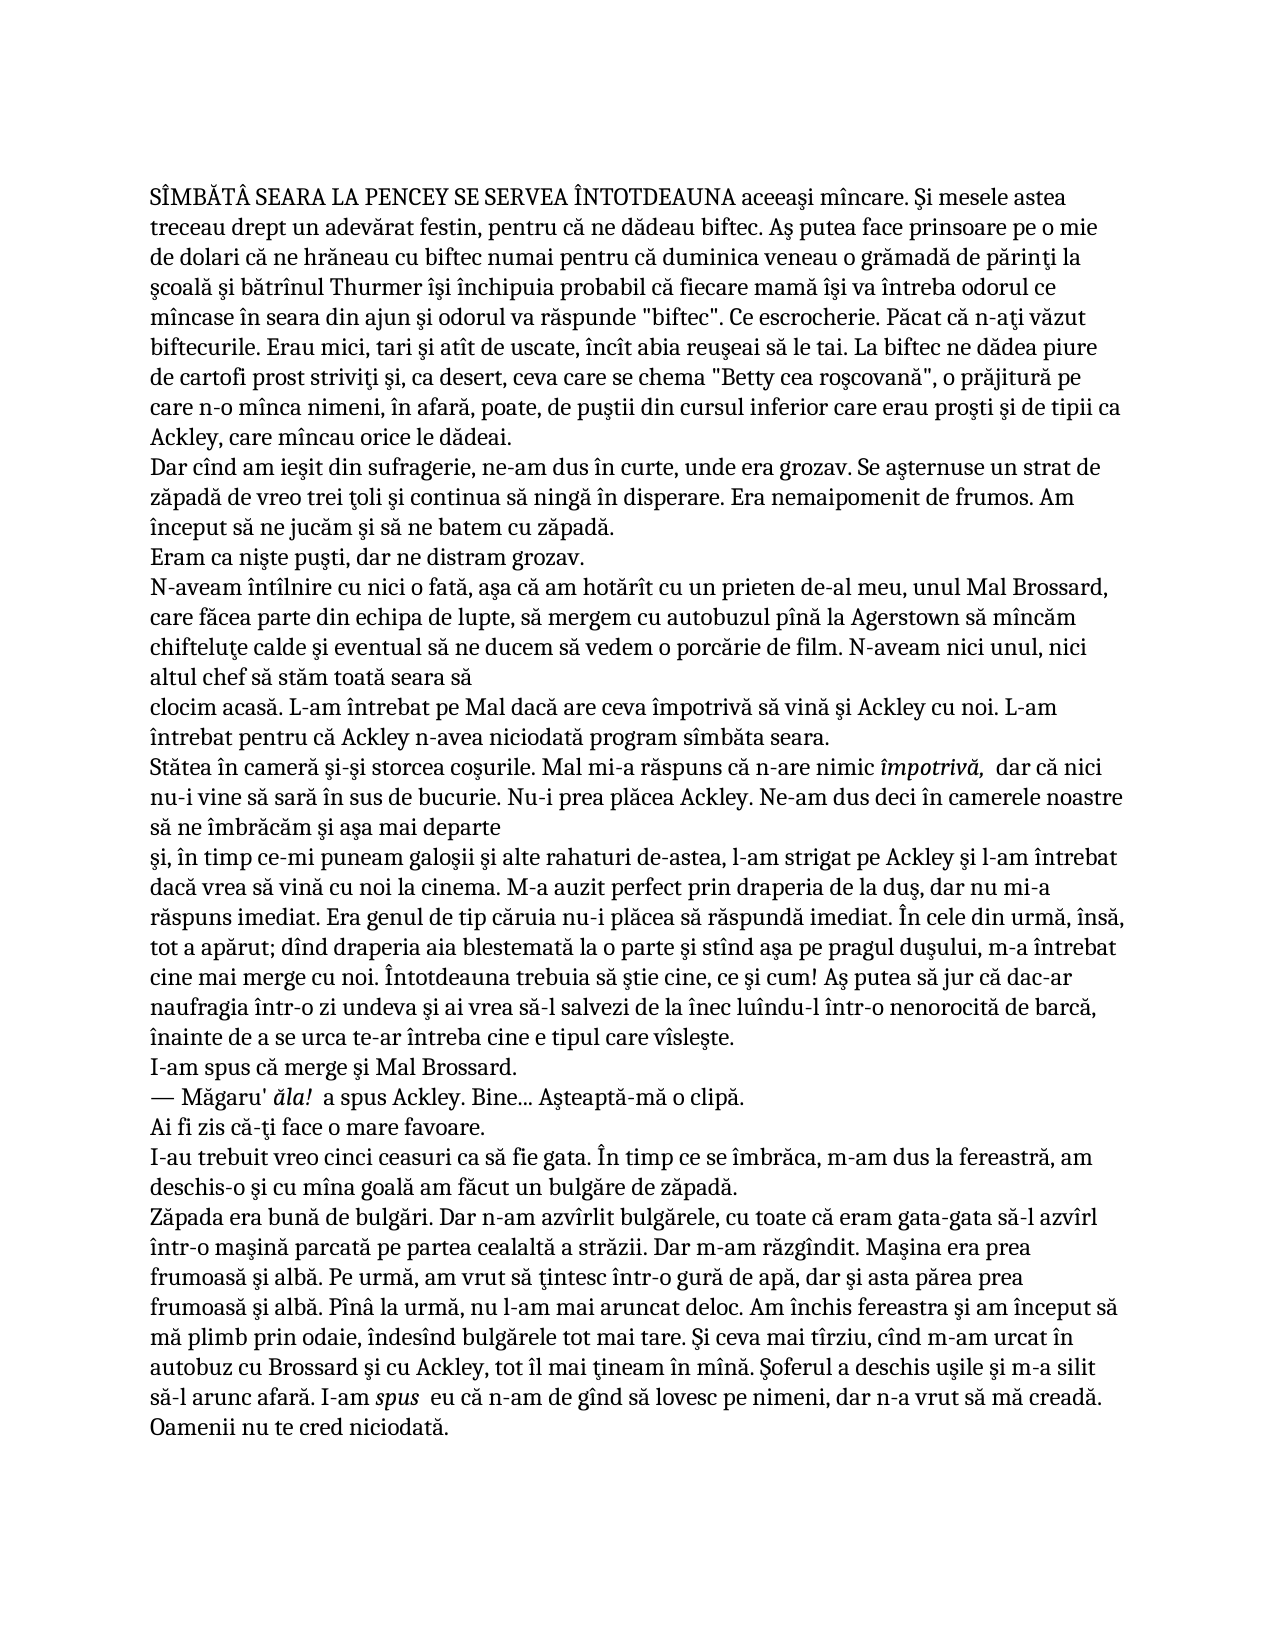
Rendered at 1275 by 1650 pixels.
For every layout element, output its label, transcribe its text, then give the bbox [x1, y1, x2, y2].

text Dar cînd am ieşit din sufragerie, ne-am dus în curte, unde era grozav. Se aşternuse un strat de zăpadă de vreo trei ţoli şi continua să ningă în disperare. Era nemaipomenit de frumos. Am început să ne jucăm şi să ne batem cu zăpadă. [150, 451, 1125, 541]
text ― Măgaru' ăla! a spus Ackley. Bine... Aşteaptă-mă o clipă. [150, 1081, 1125, 1111]
text Stătea în cameră şi-şi storcea coşurile. Mal mi-a răspuns că n-are nimic împotrivă, dar că nici nu-i vine să sară în sus de bucurie. Nu-i prea plăcea Ackley. Ne-am dus deci în camerele noastre să ne îmbrăcăm şi aşa mai departe [150, 751, 1125, 841]
text I-am spus că merge şi Mal Brossard. [150, 1051, 1125, 1081]
text clocim acasă. L-am întrebat pe Mal dacă are ceva împotrivă să vină şi Ackley cu noi. L-am întrebat pentru că Ackley n-avea niciodată program sîmbăta seara. [150, 691, 1125, 751]
text Zăpada era bună de bulgări. Dar n-am azvîrlit bulgărele, cu toate că eram gata-gata să-l azvîrl într-o maşină parcată pe partea cealaltă a străzii. Dar m-am răzgîndit. Maşina era prea frumoasă şi albă. Pe urmă, am vrut să ţintesc într-o gură de apă, dar şi asta părea prea frumoasă şi albă. Pînâ la urmă, nu l-am mai aruncat deloc. Am închis fereastra şi am început să mă plimb prin odaie, îndesînd bulgărele tot mai tare. Şi ceva mai tîrziu, cînd m-am urcat în autobuz cu Brossard şi cu Ackley, tot îl mai ţineam în mînă. Şoferul a deschis uşile şi m-a silit să-l arunc afară. I-am spus eu că n-am de gînd să lovesc pe nimeni, dar n-a vrut să mă creadă. Oamenii nu te cred niciodată. [150, 1201, 1125, 1441]
text I-au trebuit vreo cinci ceasuri ca să fie gata. În timp ce se îmbrăca, m-am dus la fereastră, am deschis-o şi cu mîna goală am făcut un bulgăre de zăpadă. [150, 1141, 1125, 1201]
text şi, în timp ce-mi puneam galoşii şi alte rahaturi de-astea, l-am strigat pe Ackley şi l-am întrebat dacă vrea să vină cu noi la cinema. M-a auzit perfect prin draperia de la duş, dar nu mi-a răspuns imediat. Era genul de tip căruia nu-i plăcea să răspundă imediat. În cele din urmă, însă, tot a apărut; dînd draperia aia blestemată la o parte şi stînd aşa pe pragul duşului, m-a întrebat cine mai merge cu noi. Întotdeauna trebuia să ştie cine, ce şi cum! Aş putea să jur că dac-ar naufragia într-o zi undeva şi ai vrea să-l salvezi de la înec luîndu-l într-o nenorocită de barcă, înainte de a se urca te-ar întreba cine e tipul care vîsleşte. [150, 841, 1125, 1051]
text Eram ca nişte puşti, dar ne distram grozav. [150, 541, 1125, 571]
text N-aveam întîlnire cu nici o fată, aşa că am hotărît cu un prieten de-al meu, unul Mal Brossard, care făcea parte din echipa de lupte, să mergem cu autobuzul pînă la Agerstown să mîncăm chifteluţe calde şi eventual să ne ducem să vedem o porcărie de film. N-aveam nici unul, nici altul chef să stăm toată seara să [150, 571, 1125, 691]
text Ai fi zis că-ţi face o mare favoare. [150, 1111, 1125, 1141]
text SÎMBĂTÂ SEARA LA PENCEY SE SERVEA ÎNTOTDEAUNA aceeaşi mîncare. Şi mesele astea treceau drept un adevărat festin, pentru că ne dădeau biftec. Aş putea face prinsoare pe o mie de dolari că ne hrăneau cu biftec numai pentru că duminica veneau o grămadă de părinţi la şcoală şi bătrînul Thurmer îşi închipuia probabil că fiecare mamă îşi va întreba odorul ce mîncase în seara din ajun şi odorul va răspunde "biftec". Ce escrocherie. Păcat că n-aţi văzut biftecurile. Erau mici, tari şi atît de uscate, încît abia reuşeai să le tai. La biftec ne dădea piure de cartofi prost striviţi şi, ca desert, ceva care se chema "Betty cea roşcovană", o prăjitură pe care n-o mînca nimeni, în afară, poate, de puştii din cursul inferior care erau proşti şi de tipii ca Ackley, care mîncau orice le dădeai. [150, 181, 1125, 451]
